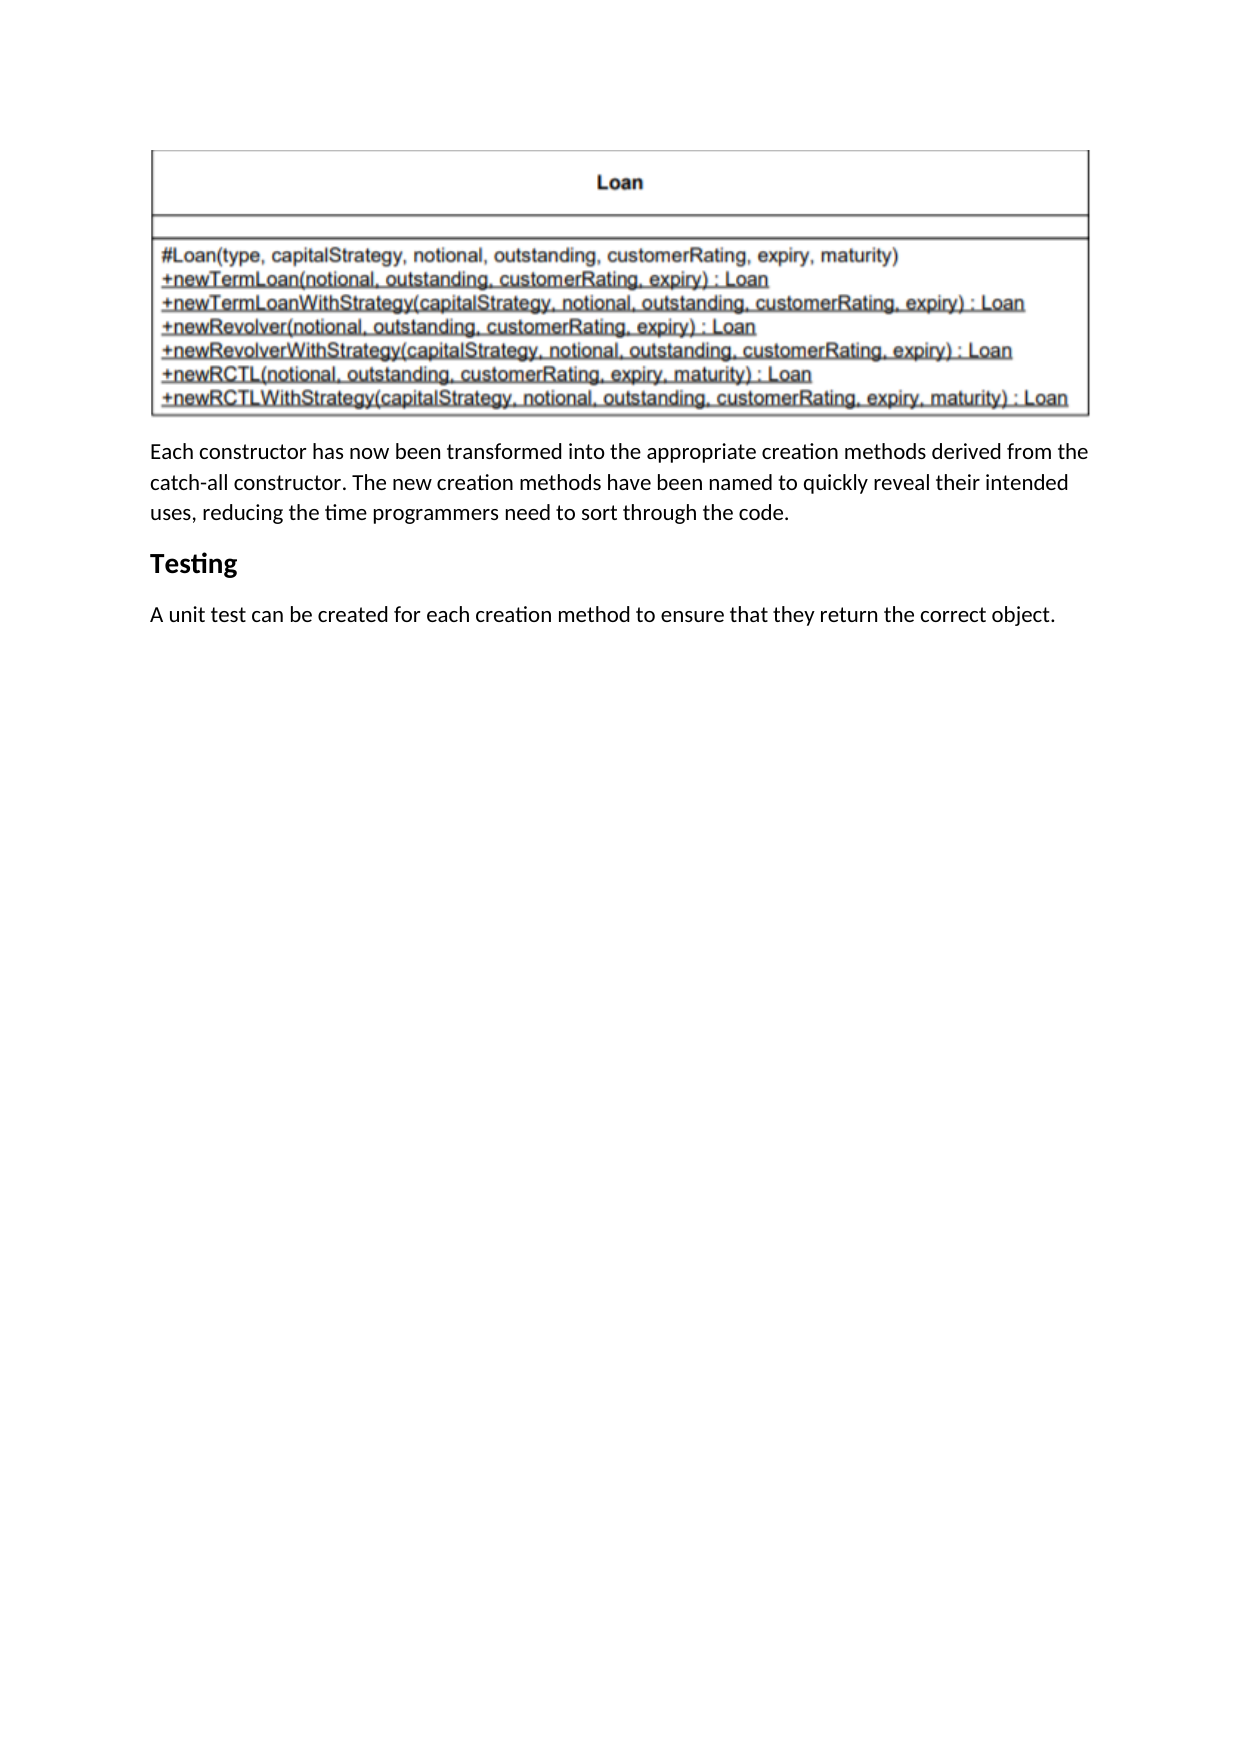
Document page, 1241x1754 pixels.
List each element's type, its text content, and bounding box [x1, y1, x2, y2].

text Testing [150, 545, 1090, 580]
picture [150, 150, 1091, 419]
text A unit test can be created for each creation method to ensure that they return the correct object. [150, 600, 1090, 628]
text Each constructor has now been transformed into the appropriate creation methods derived from the catch-all constructor. The new creation methods have been named to quickly reveal their intended uses, reducing the time programmers need to sort through the code. [150, 437, 1090, 526]
